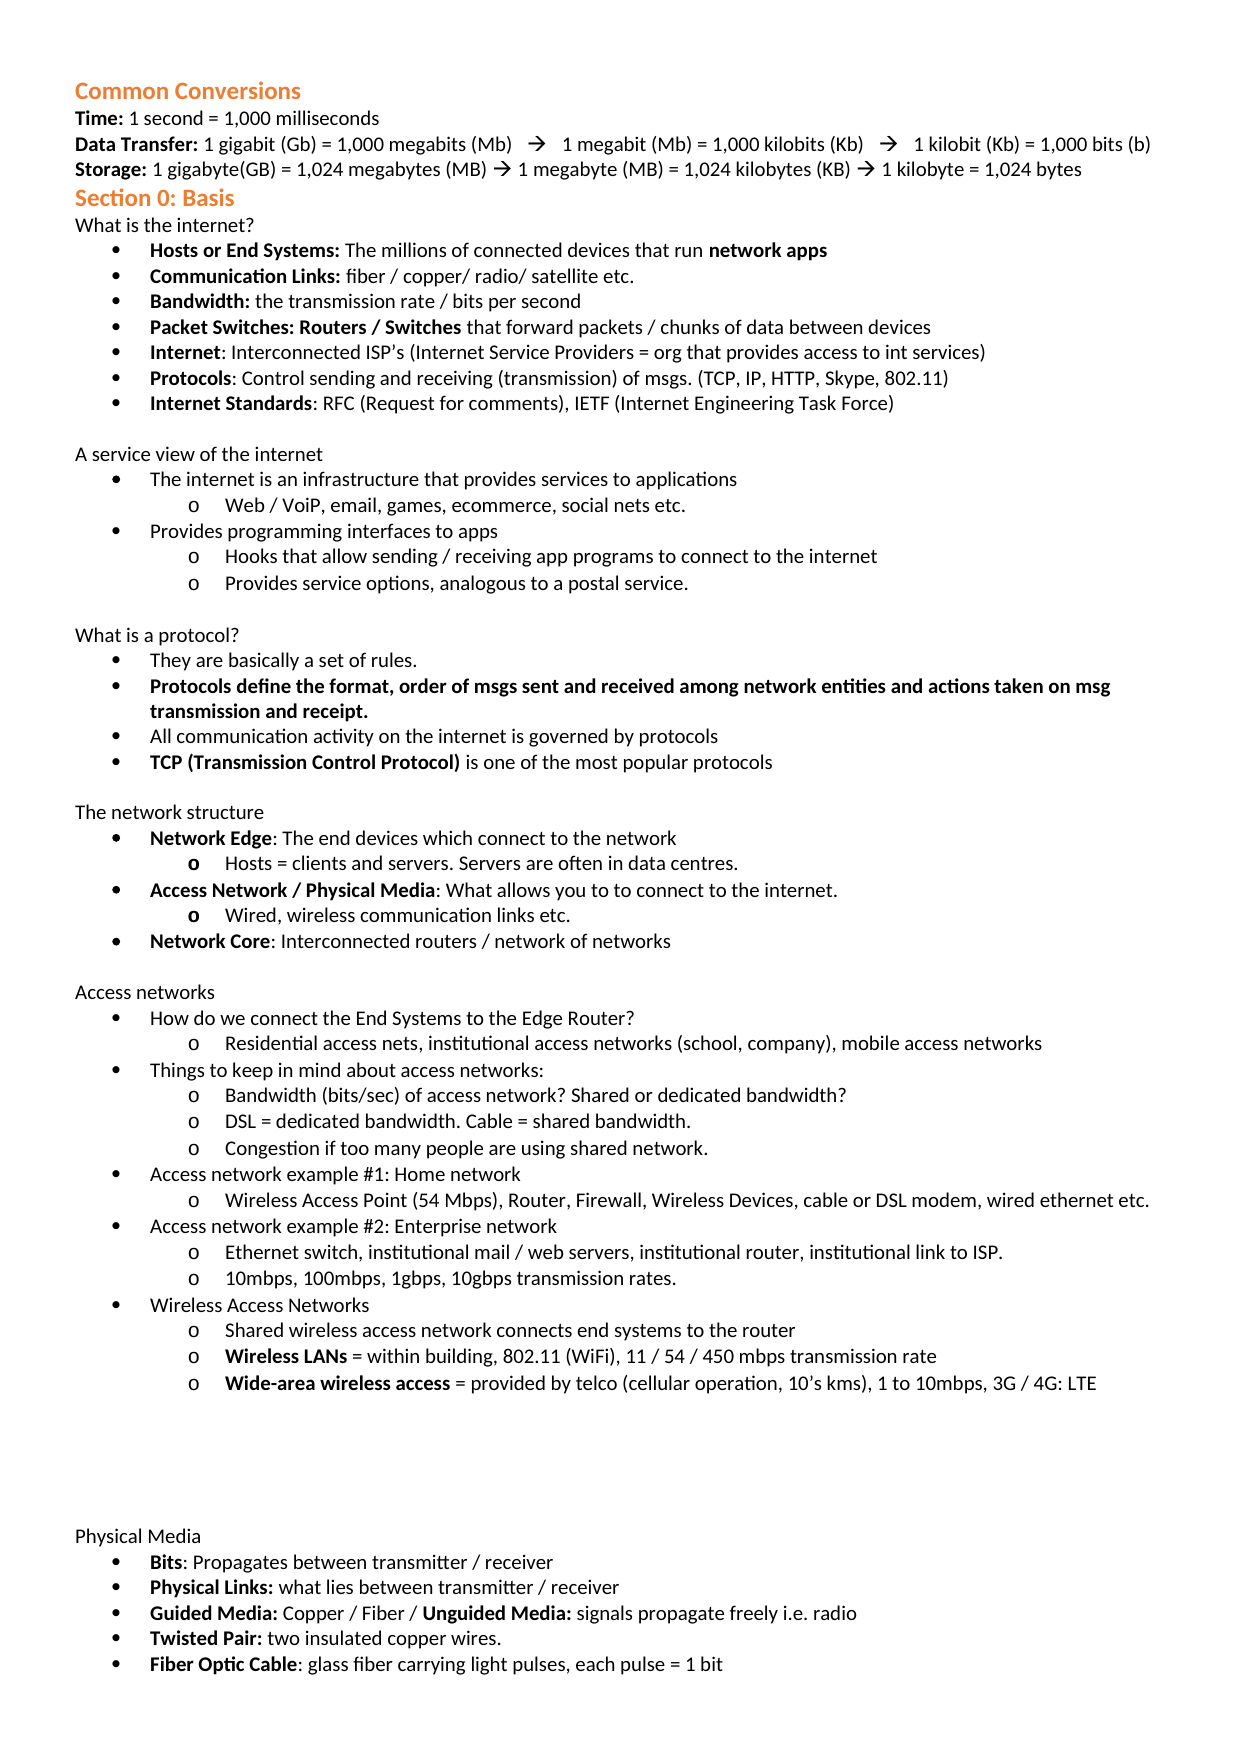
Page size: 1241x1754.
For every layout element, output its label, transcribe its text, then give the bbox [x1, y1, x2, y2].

list TCP (Transmission Control Protocol) is one of the most popular protocols [112, 749, 1165, 774]
text Time: 1 second = 1,000 milliseconds [75, 106, 1165, 131]
list Physical Links: what lies between transmitter / receiver [112, 1574, 1165, 1600]
list Congestion if too many people are using shared network. [187, 1135, 1165, 1162]
list Bandwidth: the transmission rate / bits per second [112, 288, 1165, 314]
list Hooks that allow sending / receiving app programs to connect to the internet [187, 544, 1165, 570]
list Ethernet switch, institutional mail / web servers, institutional router, institutional link to ISP. [187, 1239, 1165, 1265]
list They are basically a set of rules. [112, 647, 1165, 673]
list Wired, wireless communication links etc. [187, 902, 1165, 929]
list Shared wireless access network connects end systems to the router [187, 1317, 1165, 1344]
list Wide-area wireless access = provided by telco (cellular operation, 10’s kms), 1 to 10mbps, 3G / 4G: LTE [187, 1370, 1165, 1397]
list Access Network / Physical Media: What allows you to to connect to the internet. [112, 877, 1165, 902]
list Access network example #2: Enterprise network [112, 1213, 1165, 1239]
list Protocols define the format, order of msgs sent and received among network entities and actions taken on msg transmission and receipt. [112, 673, 1165, 724]
text Access networks [75, 979, 1165, 1005]
list All communication activity on the internet is governed by protocols [112, 724, 1165, 749]
list Web / VoiP, email, games, ecommerce, social nets etc. [187, 492, 1165, 518]
list Fiber Optic Cable: glass fiber carrying light pulses, each pulse = 1 bit [112, 1651, 1165, 1676]
list Bits: Propagates between transmitter / receiver [112, 1549, 1165, 1574]
list Network Edge: The end devices which connect to the network [112, 825, 1165, 850]
list Internet: Interconnected ISP’s (Internet Service Providers = org that provides access to int services) [112, 339, 1165, 365]
list Packet Switches: Routers / Switches that forward packets / chunks of data between devices [112, 314, 1165, 339]
list Wireless Access Networks [112, 1292, 1165, 1317]
list Wireless Access Point (54 Mbps), Router, Firewall, Wireless Devices, cable or DSL modem, wired ethernet etc. [187, 1187, 1165, 1213]
list How do we connect the End Systems to the Edge Router? [112, 1005, 1165, 1030]
list Communication Links: fiber / copper/ radio/ satellite etc. [112, 263, 1165, 288]
list DSL = dedicated bandwidth. Cable = shared bandwidth. [187, 1109, 1165, 1135]
text What is a protocol? [75, 622, 1165, 647]
list Guided Media: Copper / Fiber / Unguided Media: signals propagate freely i.e. radio [112, 1600, 1165, 1625]
text A service view of the internet [75, 441, 1165, 466]
list Internet Standards: RFC (Request for comments), IETF (Internet Engineering Task Force) [112, 390, 1165, 416]
list Wireless LANs = within building, 802.11 (WiFi), 11 / 54 / 450 mbps transmission rate [187, 1344, 1165, 1370]
text Section 0: Basis [75, 182, 1165, 212]
text Data Transfer: 1 gigabit (Gb) = 1,000 megabits (Mb) 1 megabit (Mb) = 1,000 kilobits (Kb) 1 kilobit (Kb) = 1,000 bits (b) [75, 131, 1165, 156]
text Physical Media [75, 1524, 1165, 1549]
list Twisted Pair: two insulated copper wires. [112, 1625, 1165, 1651]
list Bandwidth (bits/sec) of access network? Shared or dedicated bandwidth? [187, 1082, 1165, 1109]
list Access network example #1: Home network [112, 1162, 1165, 1187]
list Things to keep in mind about access networks: [112, 1057, 1165, 1082]
list Residential access nets, institutional access networks (school, company), mobile access networks [187, 1030, 1165, 1057]
list Hosts = clients and servers. Servers are often in data centres. [187, 850, 1165, 877]
list The internet is an infrastructure that provides services to applications [112, 466, 1165, 492]
list Hosts or End Systems: The millions of connected devices that run network apps [112, 238, 1165, 263]
list Protocols: Control sending and receiving (transmission) of msgs. (TCP, IP, HTTP, Skype, 802.11) [112, 365, 1165, 390]
text Storage: 1 gigabyte(GB) = 1,024 megabytes (MB) 1 megabyte (MB) = 1,024 kilobytes (KB) 1 kilobyte = 1,024 bytes [75, 156, 1165, 182]
list Provides programming interfaces to apps [112, 518, 1165, 544]
list Network Core: Interconnected routers / network of networks [112, 929, 1165, 954]
text The network structure [75, 799, 1165, 825]
list 10mbps, 100mbps, 1gbps, 10gbps transmission rates. [187, 1265, 1165, 1292]
text What is the internet? [75, 212, 1165, 238]
text Common Conversions [75, 75, 1165, 106]
list Provides service options, analogous to a postal service. [187, 570, 1165, 597]
